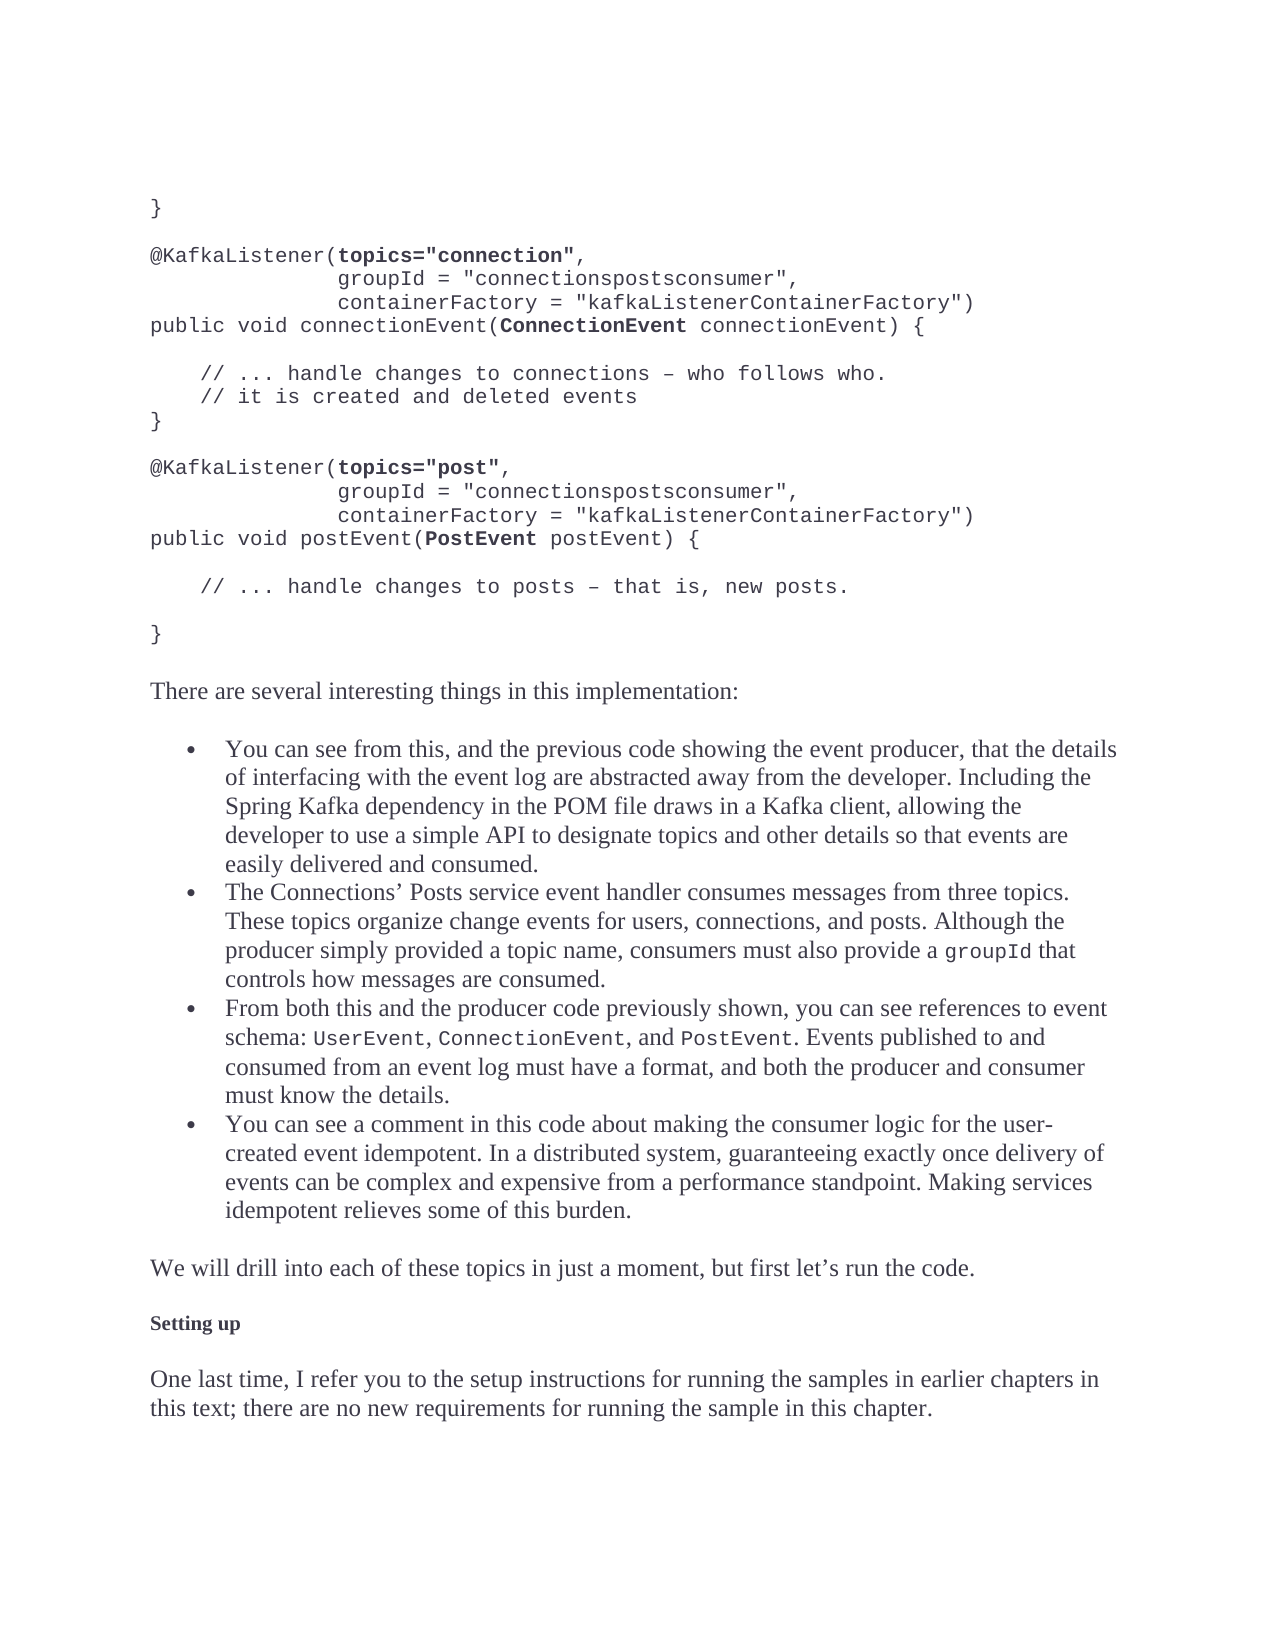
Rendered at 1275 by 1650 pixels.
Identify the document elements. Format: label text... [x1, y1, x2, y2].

text Setting up [150, 1311, 1125, 1335]
list From both this and the producer code previously shown, you can see references to event schema: UserEvent, ConnectionEvent, and PostEvent. Events published to and consumed from an event log must have a format, and both the producer and consumer must know the details. [187, 993, 1125, 1109]
list You can see a comment in this code about making the consumer logic for the user-created event idempotent. In a distributed system, guaranteeing exactly once delivery of events can be complex and expensive from a performance standpoint. Making services idempotent relieves some of this burden. [187, 1109, 1125, 1224]
list You can see from this, and the previous code showing the event producer, that the details of interfacing with the event log are abstracted away from the developer. Including the Spring Kafka dependency in the POM file draws in a Kafka client, allowing the developer to use a simple API to designate topics and other details so that events are easily delivered and consumed. [187, 734, 1125, 877]
list The Connections’ Posts service event handler consumes messages from three topics. These topics organize change events for users, connections, and posts. Although the producer simply provided a topic name, consumers must also provide a groupId that controls how messages are consumed. [187, 877, 1125, 993]
text groupId = "connectionspostsconsumer", [150, 268, 1125, 292]
text // ... handle changes to posts – that is, new posts. [150, 576, 1125, 599]
text // it is created and deleted events [150, 386, 1125, 410]
text // ... handle changes to connections – who follows who. [150, 363, 1125, 386]
text public void postEvent(PostEvent postEvent) { [150, 528, 1125, 552]
text @KafkaListener(topics="connection", [150, 244, 1125, 268]
text containerFactory = "kafkaListenerContainerFactory") [150, 292, 1125, 316]
text public void connectionEvent(ConnectionEvent connectionEvent) { [150, 316, 1125, 339]
text } [150, 623, 1125, 647]
text We will drill into each of these topics in just a moment, but first let’s run the code. [150, 1253, 1125, 1282]
text groupId = "connectionspostsconsumer", [150, 481, 1125, 505]
text } [150, 410, 1125, 434]
text One last time, I refer you to the setup instructions for running the samples in earlier chapters in this text; there are no new requirements for running the sample in this chapter. [150, 1364, 1125, 1422]
text There are several interesting things in this implementation: [150, 676, 1125, 704]
text containerFactory = "kafkaListenerContainerFactory") [150, 505, 1125, 528]
text } [150, 197, 1125, 221]
text @KafkaListener(topics="post", [150, 457, 1125, 481]
